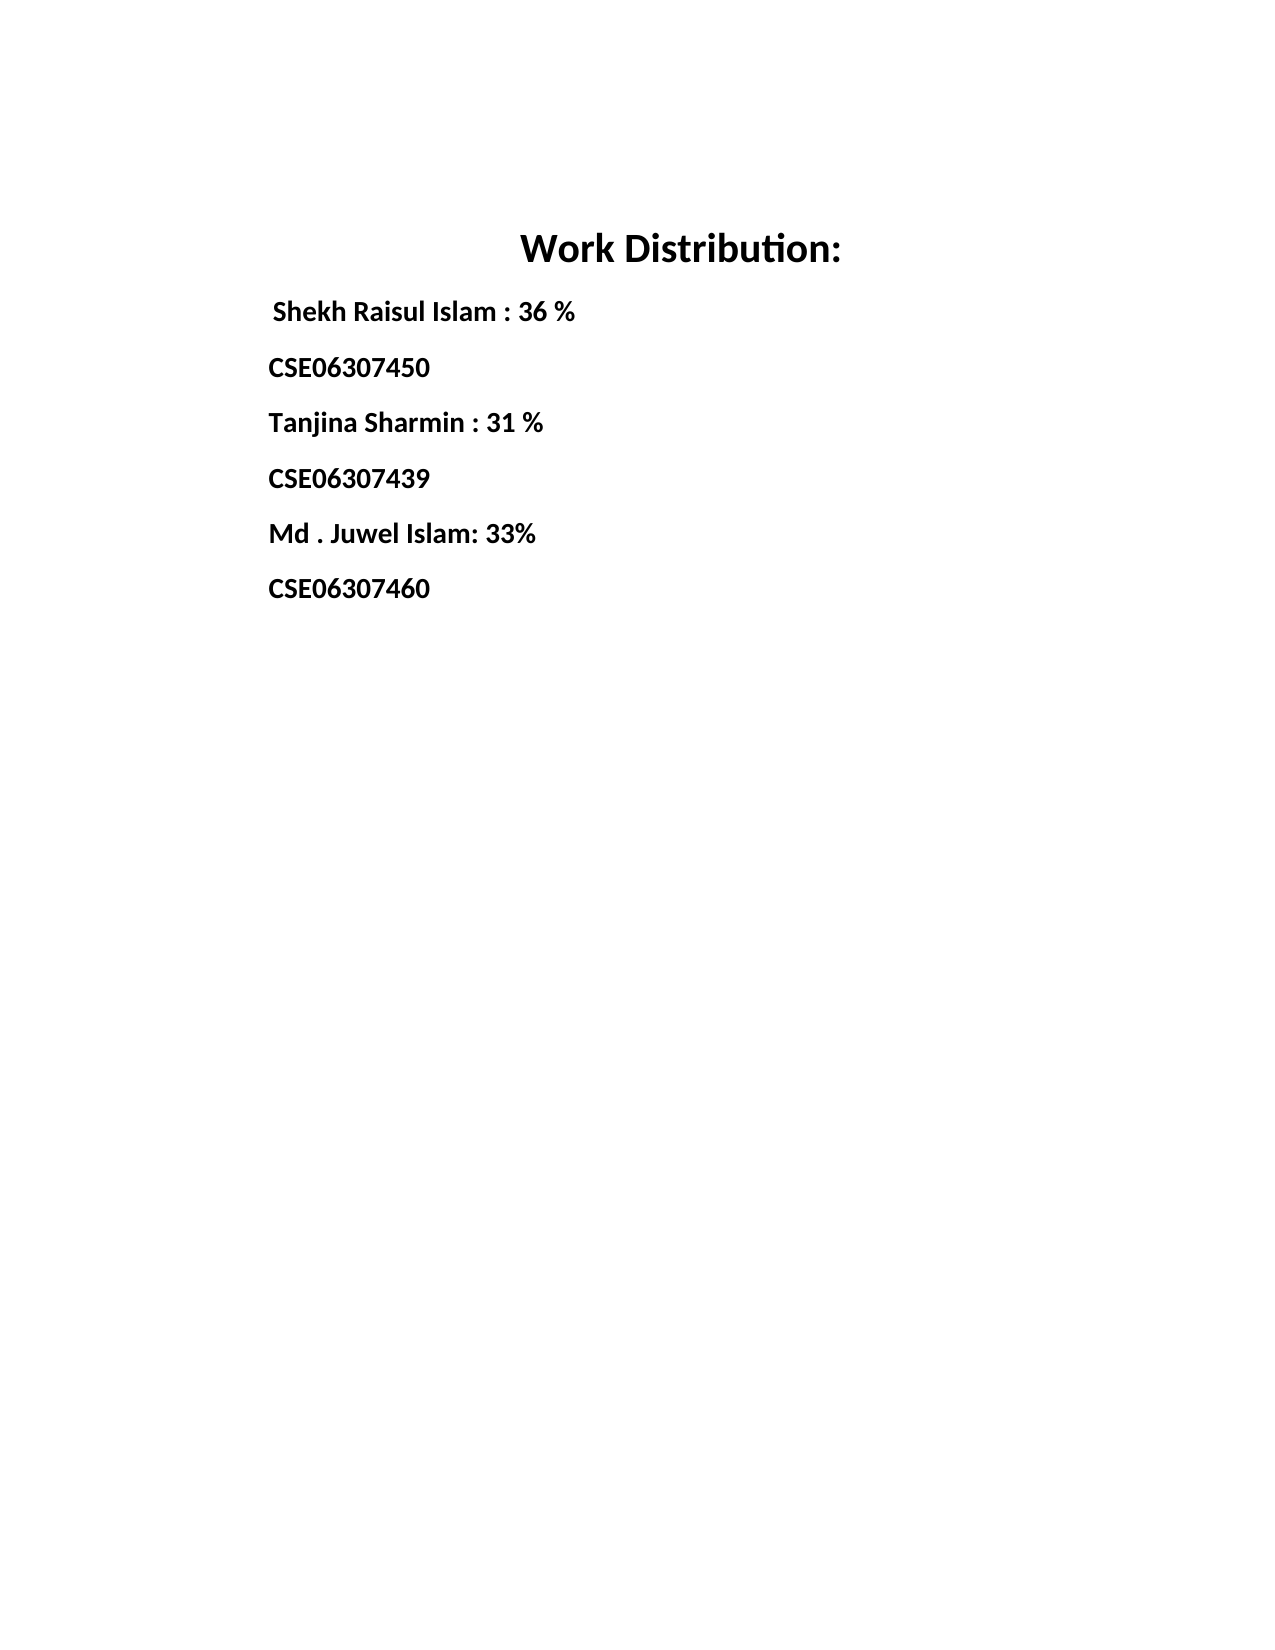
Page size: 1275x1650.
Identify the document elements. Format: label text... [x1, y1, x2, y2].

text CSE06307460 [150, 570, 1125, 606]
text CSE06307439 [150, 460, 1125, 495]
text Tanjina Sharmin : 31 % [150, 404, 1125, 440]
text Work Distribution: [150, 222, 1125, 272]
text Shekh Raisul Islam : 36 % [150, 293, 1125, 329]
text CSE06307450 [150, 349, 1125, 385]
text Md . Juwel Islam: 33% [150, 515, 1125, 550]
